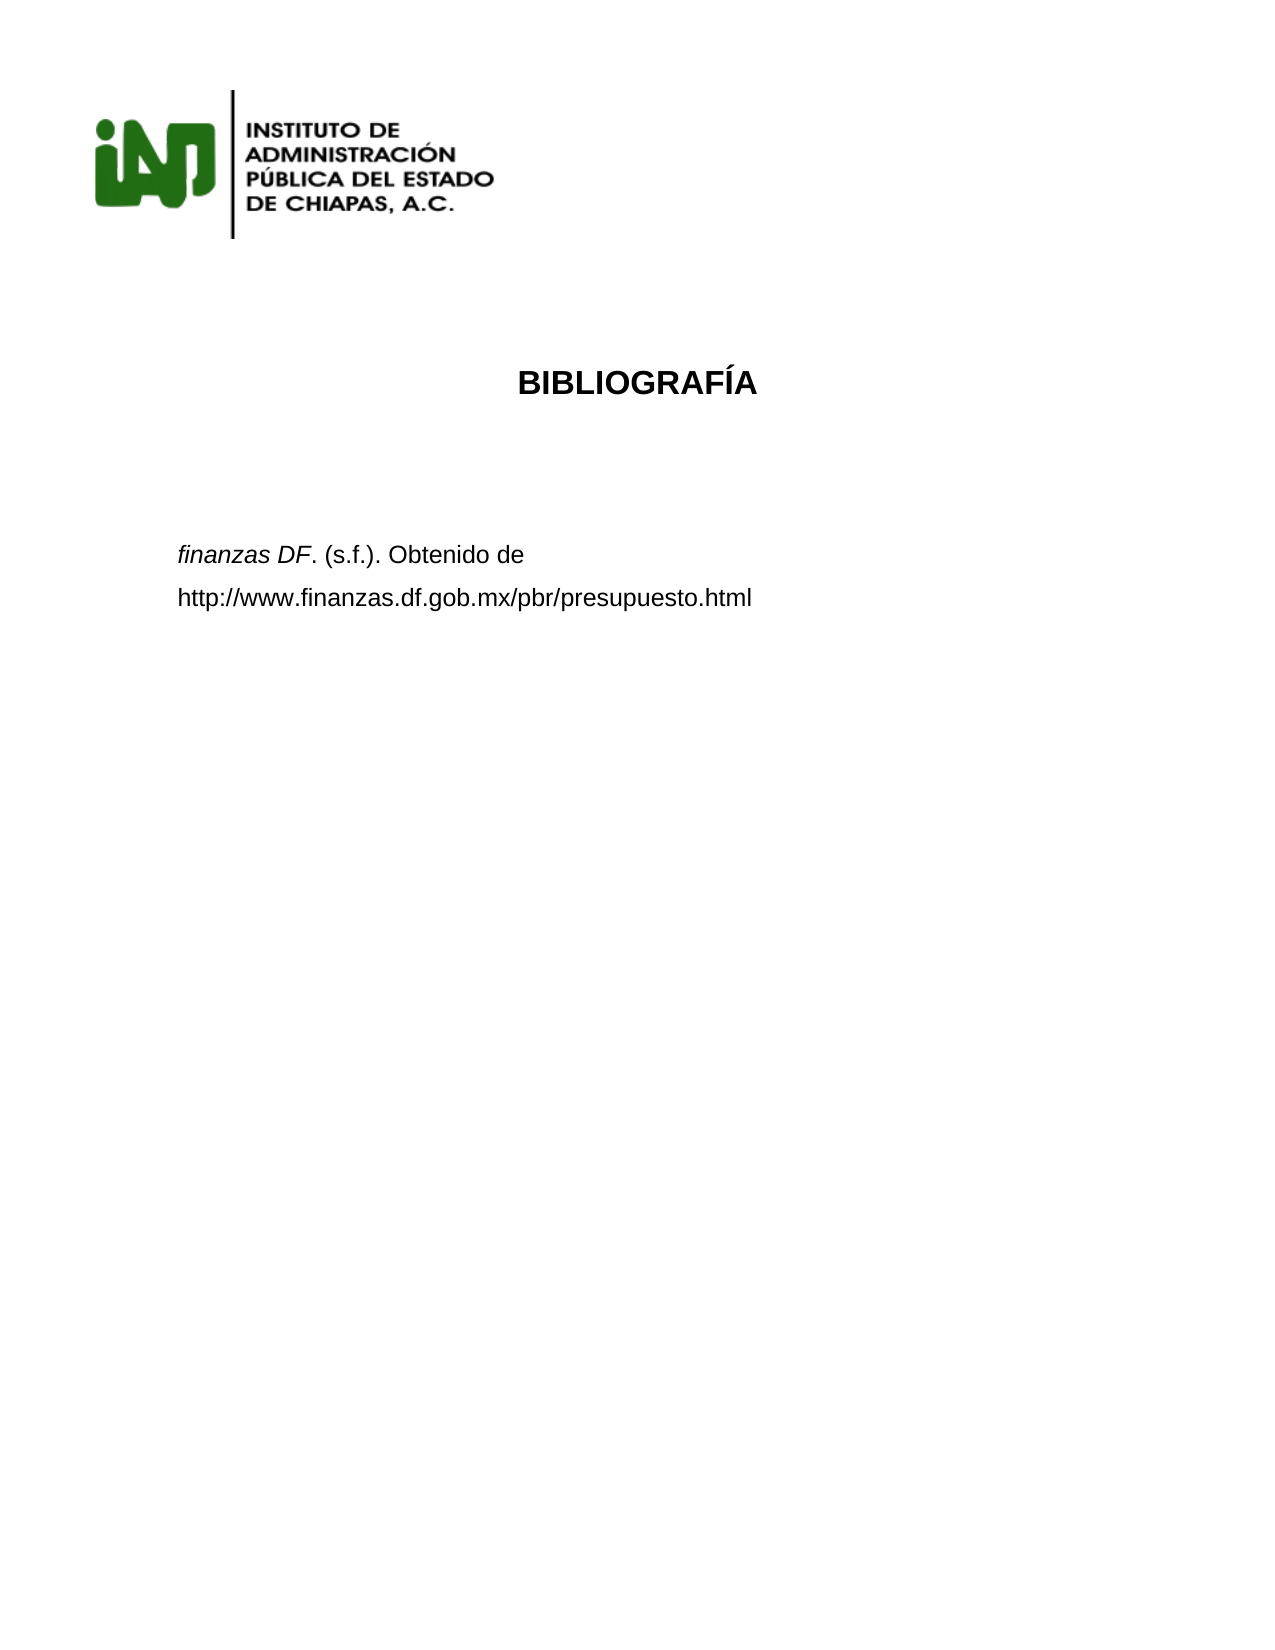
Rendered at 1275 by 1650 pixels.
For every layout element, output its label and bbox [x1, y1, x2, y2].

picture [95, 90, 494, 239]
